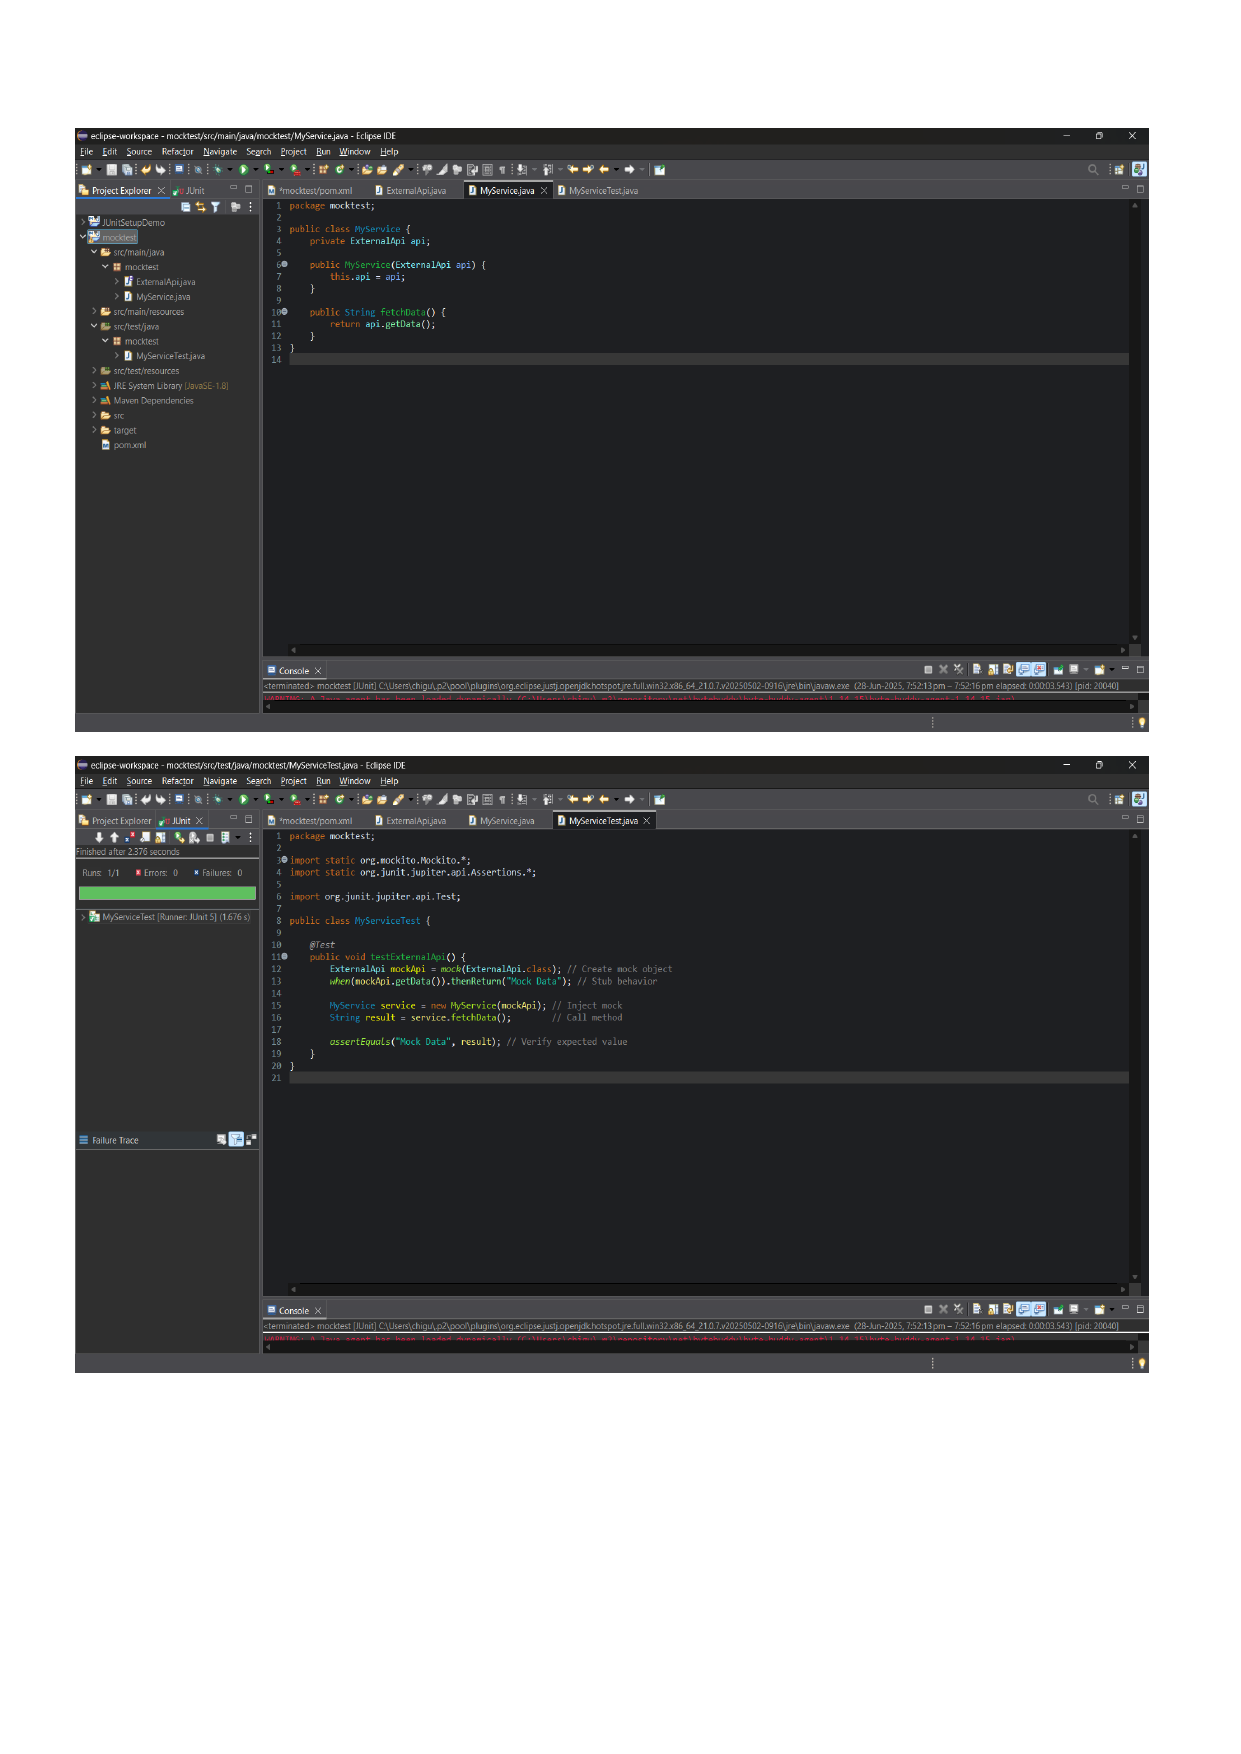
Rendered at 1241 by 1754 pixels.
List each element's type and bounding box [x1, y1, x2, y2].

picture [75, 128, 1149, 732]
picture [75, 756, 1149, 1373]
